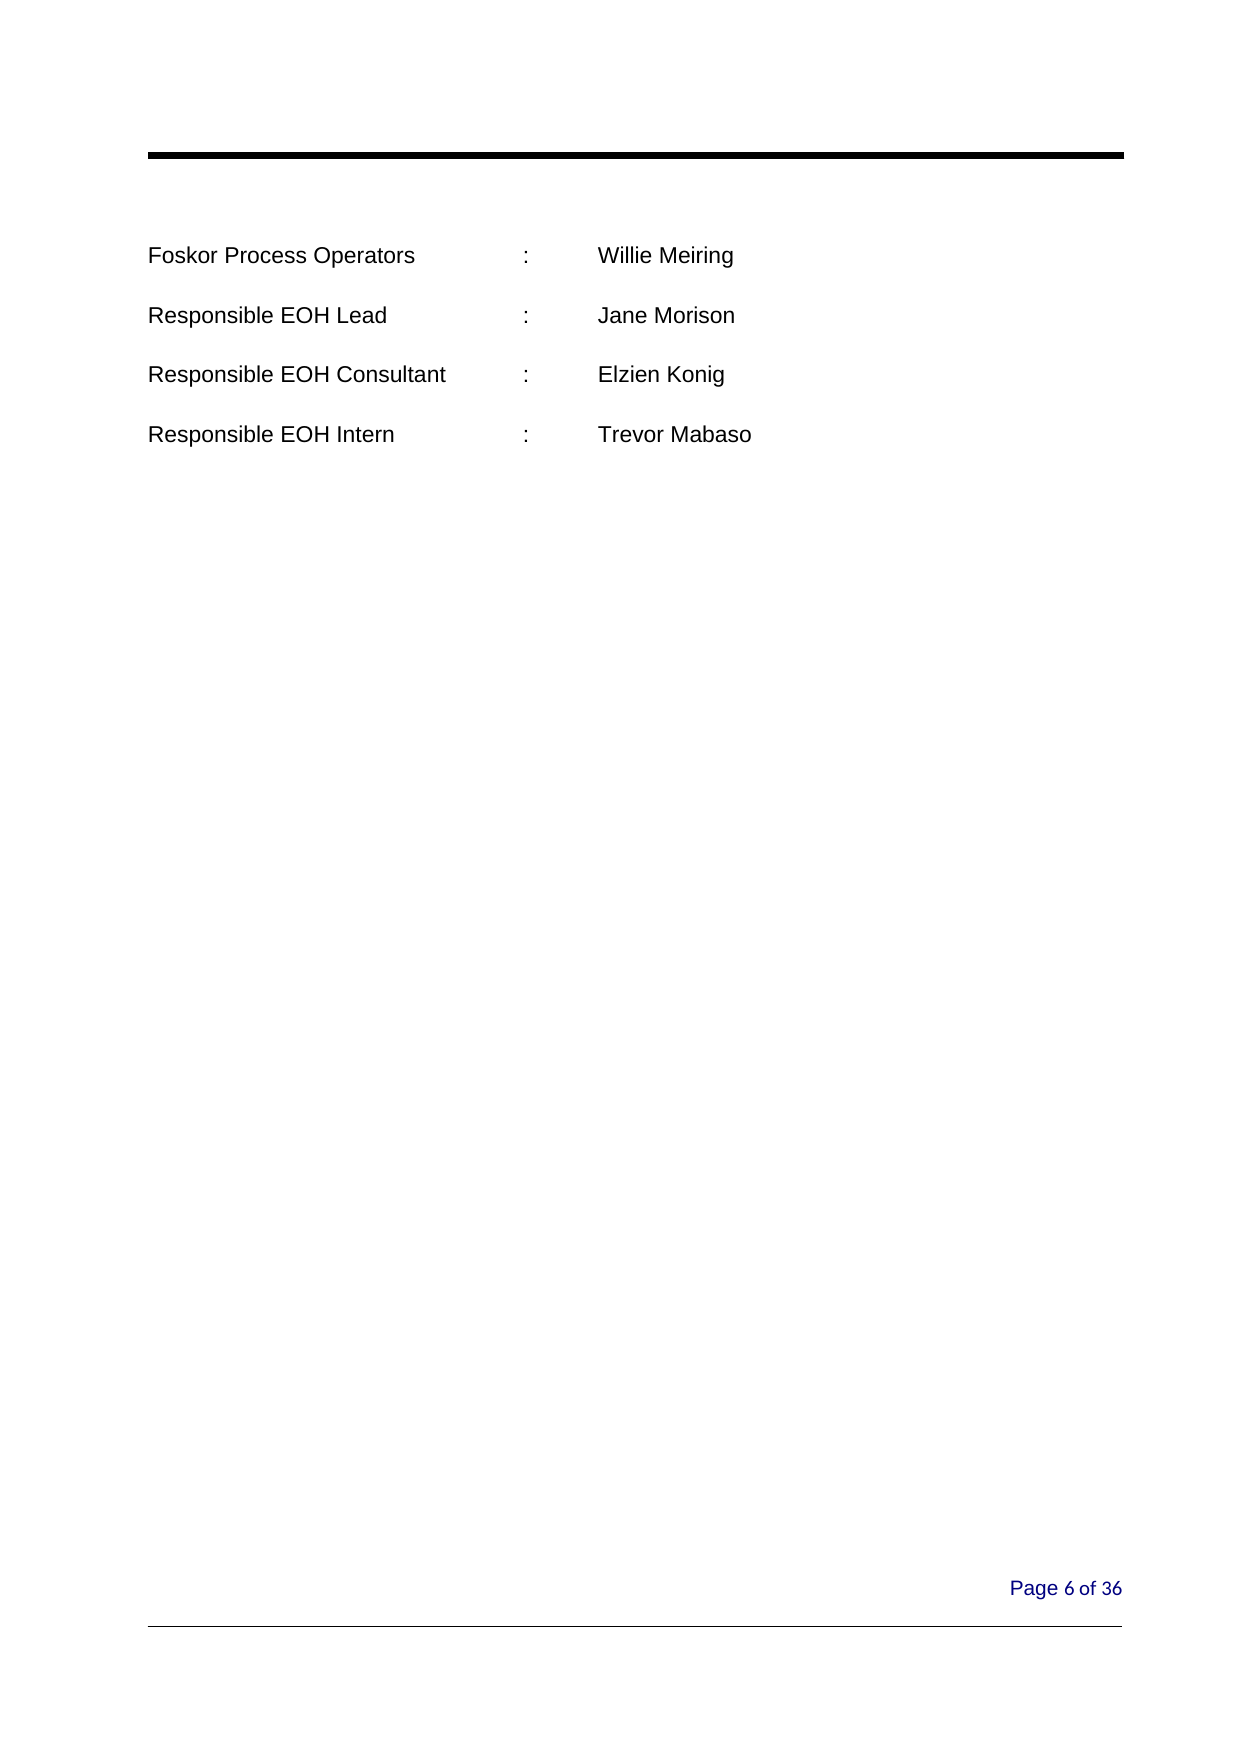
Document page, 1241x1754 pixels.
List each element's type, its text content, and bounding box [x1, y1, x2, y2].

text Responsible EOH Consultant : Elzien Konig [148, 361, 1122, 388]
text Responsible EOH Intern : Trevor Mabaso [148, 421, 1122, 447]
text Foskor Process Operators : Willie Meiring [148, 242, 1122, 269]
text Responsible EOH Lead : Jane Morison [148, 302, 1122, 328]
